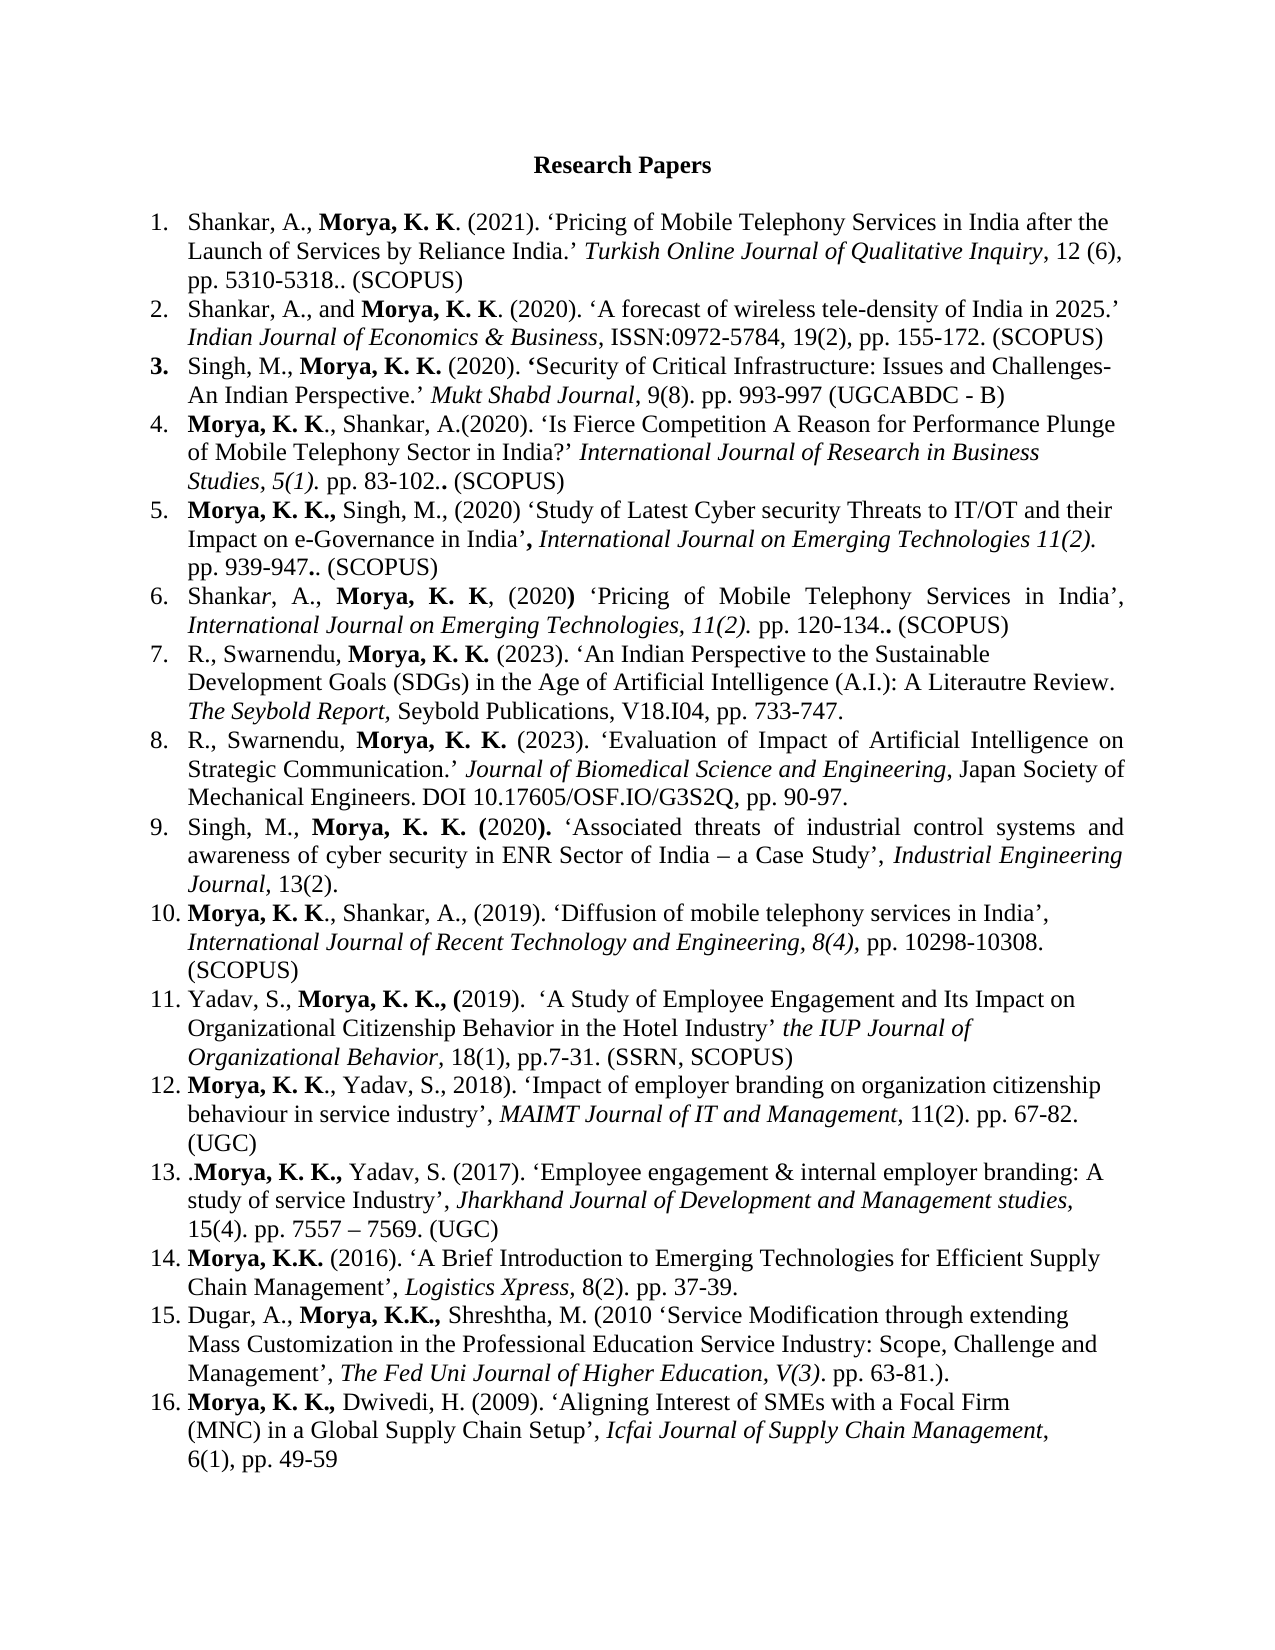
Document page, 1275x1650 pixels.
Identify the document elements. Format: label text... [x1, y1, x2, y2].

list Morya, K. K., Shankar, A., (2019). ‘Diffusion of mobile telephony services in India’, International Journal of Recent Technology and Engineering, 8(4), pp. 10298-10308. (SCOPUS) [150, 898, 1125, 984]
list Morya, K. K., Yadav, S., 2018). ‘Impact of employer branding on organization citizenship behaviour in service industry’, MAIMT Journal of IT and Management, 11(2). pp. 67-82. (UGC) [150, 1070, 1125, 1157]
list Yadav, S., Morya, K. K., (2019). ‘A Study of Employee Engagement and Its Impact on Organizational Citizenship Behavior in the Hotel Industry’ the IUP Journal of Organizational Behavior, 18(1), pp.7-31. (SSRN, SCOPUS) [150, 984, 1125, 1070]
list Shankar, A., Morya, K. K. (2021). ‘Pricing of Mobile Telephony Services in India after the Launch of Services by Reliance India.’ Turkish Online Journal of Qualitative Inquiry, 12 (6), pp. 5310-5318.. (SCOPUS) [150, 207, 1125, 294]
list Shankar, A., Morya, K. K, (2020) ‘Pricing of Mobile Telephony Services in India’, International Journal on Emerging Technologies, 11(2). pp. 120-134.. (SCOPUS) [150, 581, 1125, 639]
list Dugar, A., Morya, K.K., Shreshtha, M. (2010 ‘Service Modification through extending Mass Customization in the Professional Education Service Industry: Scope, Challenge and Management’, The Fed Uni Journal of Higher Education, V(3). pp. 63-81.). [150, 1300, 1125, 1387]
list Morya, K. K., Dwivedi, H. (2009). ‘Aligning Interest of SMEs with a Focal Firm (MNC) in a Global Supply Chain Setup’, Icfai Journal of Supply Chain Management, 6(1), pp. 49-59 [150, 1387, 1071, 1473]
list .Morya, K. K., Yadav, S. (2017). ‘Employee engagement & internal employer branding: A study of service Industry’, Jharkhand Journal of Development and Management studies, 15(4). pp. 7557 – 7569. (UGC) [150, 1157, 1125, 1243]
list Singh, M., Morya, K. K. (2020). ‘Associated threats of industrial control systems and awareness of cyber security in ENR Sector of India – a Case Study’, Industrial Engineering Journal, 13(2). [150, 812, 1125, 898]
list Singh, M., Morya, K. K. (2020). ‘Security of Critical Infrastructure: Issues and Challenges- An Indian Perspective.’ Mukt Shabd Journal, 9(8). pp. 993-997 (UGCABDC - B) [150, 351, 1125, 409]
text Research Papers [150, 150, 1095, 179]
list Morya, K. K., Singh, M., (2020) ‘Study of Latest Cyber security Threats to IT/OT and their Impact on e-Governance in India’, International Journal on Emerging Technologies 11(2). pp. 939-947.. (SCOPUS) [150, 495, 1125, 581]
list R., Swarnendu, Morya, K. K. (2023). ‘Evaluation of Impact of Artificial Intelligence on Strategic Communication.’ Journal of Biomedical Science and Engineering, Japan Society of Mechanical Engineers. DOI 10.17605/OSF.IO/G3S2Q, pp. 90-97. [150, 725, 1125, 812]
list Morya, K. K., Shankar, A.(2020). ‘Is Fierce Competition A Reason for Performance Plunge of Mobile Telephony Sector in India?’ International Journal of Research in Business Studies, 5(1). pp. 83-102.. (SCOPUS) [150, 409, 1125, 495]
list R., Swarnendu, Morya, K. K. (2023). ‘An Indian Perspective to the Sustainable Development Goals (SDGs) in the Age of Artificial Intelligence (A.I.): A Literautre Review. The Seybold Report, Seybold Publications, V18.I04, pp. 733-747. [150, 639, 1125, 725]
list Shankar, A., and Morya, K. K. (2020). ‘A forecast of wireless tele-density of India in 2025.’ Indian Journal of Economics & Business, ISSN:0972-5784, 19(2), pp. 155-172. (SCOPUS) [150, 294, 1125, 351]
list Morya, K.K. (2016). ‘A Brief Introduction to Emerging Technologies for Efficient Supply Chain Management’, Logistics Xpress, 8(2). pp. 37-39. [150, 1243, 1125, 1300]
